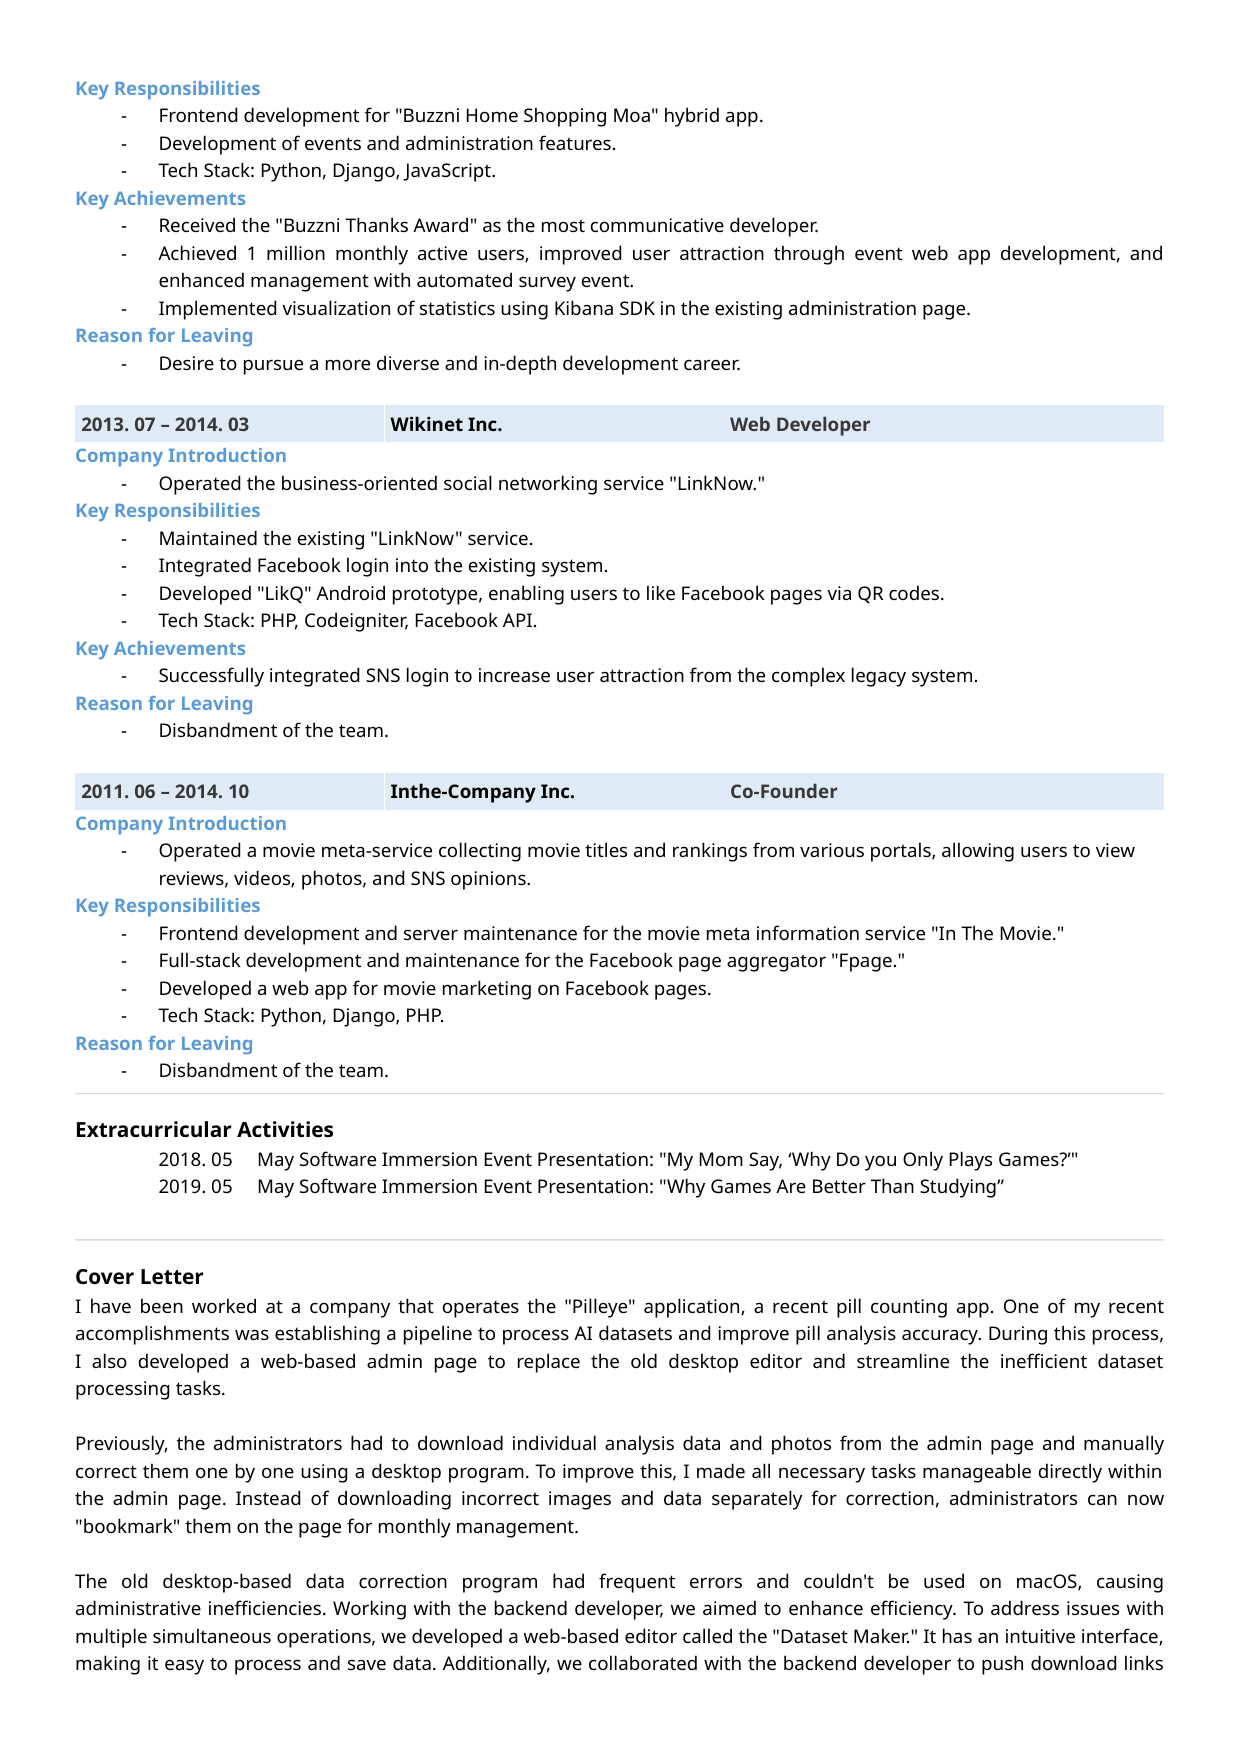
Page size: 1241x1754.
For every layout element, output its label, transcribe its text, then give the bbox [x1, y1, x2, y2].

list Integrated Facebook login into the existing system. [121, 552, 1165, 578]
list Developed "LikQ" Android prototype, enabling users to like Facebook pages via QR codes. [121, 580, 1165, 605]
text Key Achievements [75, 635, 1165, 660]
table_header Co-Founder [724, 773, 1164, 810]
text Reason for Leaving [75, 322, 1165, 348]
list Operated the business-oriented social networking service "LinkNow." [121, 470, 1165, 495]
list Desire to pursue a more diverse and in-depth development career. [121, 350, 1165, 376]
list Implemented visualization of statistics using Kibana SDK in the existing administration page. [121, 295, 1165, 321]
text Extracurricular Activities [75, 1115, 1165, 1144]
text 2018. 05 May Software Immersion Event Presentation: "My Mom Say, ‘Why Do you Only Plays Games?’" [117, 1146, 1165, 1172]
text Company Introduction [75, 442, 1165, 468]
list Successfully integrated SNS login to increase user attraction from the complex legacy system. [121, 662, 1165, 688]
text Key Responsibilities [75, 497, 1165, 523]
list Tech Stack: PHP, Codeigniter, Facebook API. [121, 607, 1165, 633]
text Previously, the administrators had to download individual analysis data and photos from the admin page and manually correct them one by one using a desktop program. To improve this, I made all necessary tasks manageable directly within the admin page. Instead of downloading incorrect images and data separately for correction, administrators can now "bookmark" them on the page for monthly management. [75, 1430, 1165, 1538]
list Frontend development and server maintenance for the movie meta information service "In The Movie." [121, 920, 1165, 945]
list Developed a web app for movie marketing on Facebook pages. [121, 975, 1165, 1000]
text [75, 1568, 1165, 1676]
list Received the "Buzzni Thanks Award" as the most communicative developer. [121, 212, 1165, 238]
table_header Web Developer [724, 405, 1164, 442]
table_header 2011. 06 – 2014. 10 [75, 773, 384, 810]
list Disbandment of the team. [121, 717, 1165, 743]
text Cover Letter [75, 1262, 1165, 1291]
text 2019. 05 May Software Immersion Event Presentation: "Why Games Are Better Than Studying” [158, 1173, 1165, 1199]
list Tech Stack: Python, Django, PHP. [121, 1002, 1165, 1028]
text Key Achievements [75, 185, 1165, 211]
list Disbandment of the team. [121, 1057, 1165, 1083]
text Reason for Leaving [75, 1030, 1165, 1055]
list Maintained the existing "LinkNow" service. [121, 525, 1165, 550]
text Key Responsibilities [75, 892, 1165, 918]
list Frontend development for "Buzzni Home Shopping Moa" hybrid app. [121, 102, 1165, 128]
text I have been worked at a company that operates the "Pilleye" application, a recent pill counting app. One of my recent accomplishments was establishing a pipeline to process AI datasets and improve pill analysis accuracy. During this process, I also developed a web-based admin page to replace the old desktop editor and streamline the inefficient dataset processing tasks. [75, 1293, 1165, 1401]
list Achieved 1 million monthly active users, improved user attraction through event web app development, and enhanced management with automated survey event. [121, 240, 1165, 293]
list Development of events and administration features. [121, 130, 1165, 156]
table_header Wikinet Inc. [385, 405, 724, 442]
table_header 2013. 07 – 2014. 03 [75, 405, 384, 442]
text Key Responsibilities [75, 75, 1165, 101]
text Company Introduction [75, 810, 1165, 835]
list Tech Stack: Python, Django, JavaScript. [121, 157, 1165, 183]
list Full-stack development and maintenance for the Facebook page aggregator "Fpage." [121, 947, 1165, 973]
table_header Inthe-Company Inc. [385, 773, 724, 810]
list Operated a movie meta-service collecting movie titles and rankings from various portals, allowing users to view reviews, videos, photos, and SNS opinions. [121, 837, 1165, 890]
text Reason for Leaving [75, 690, 1165, 715]
